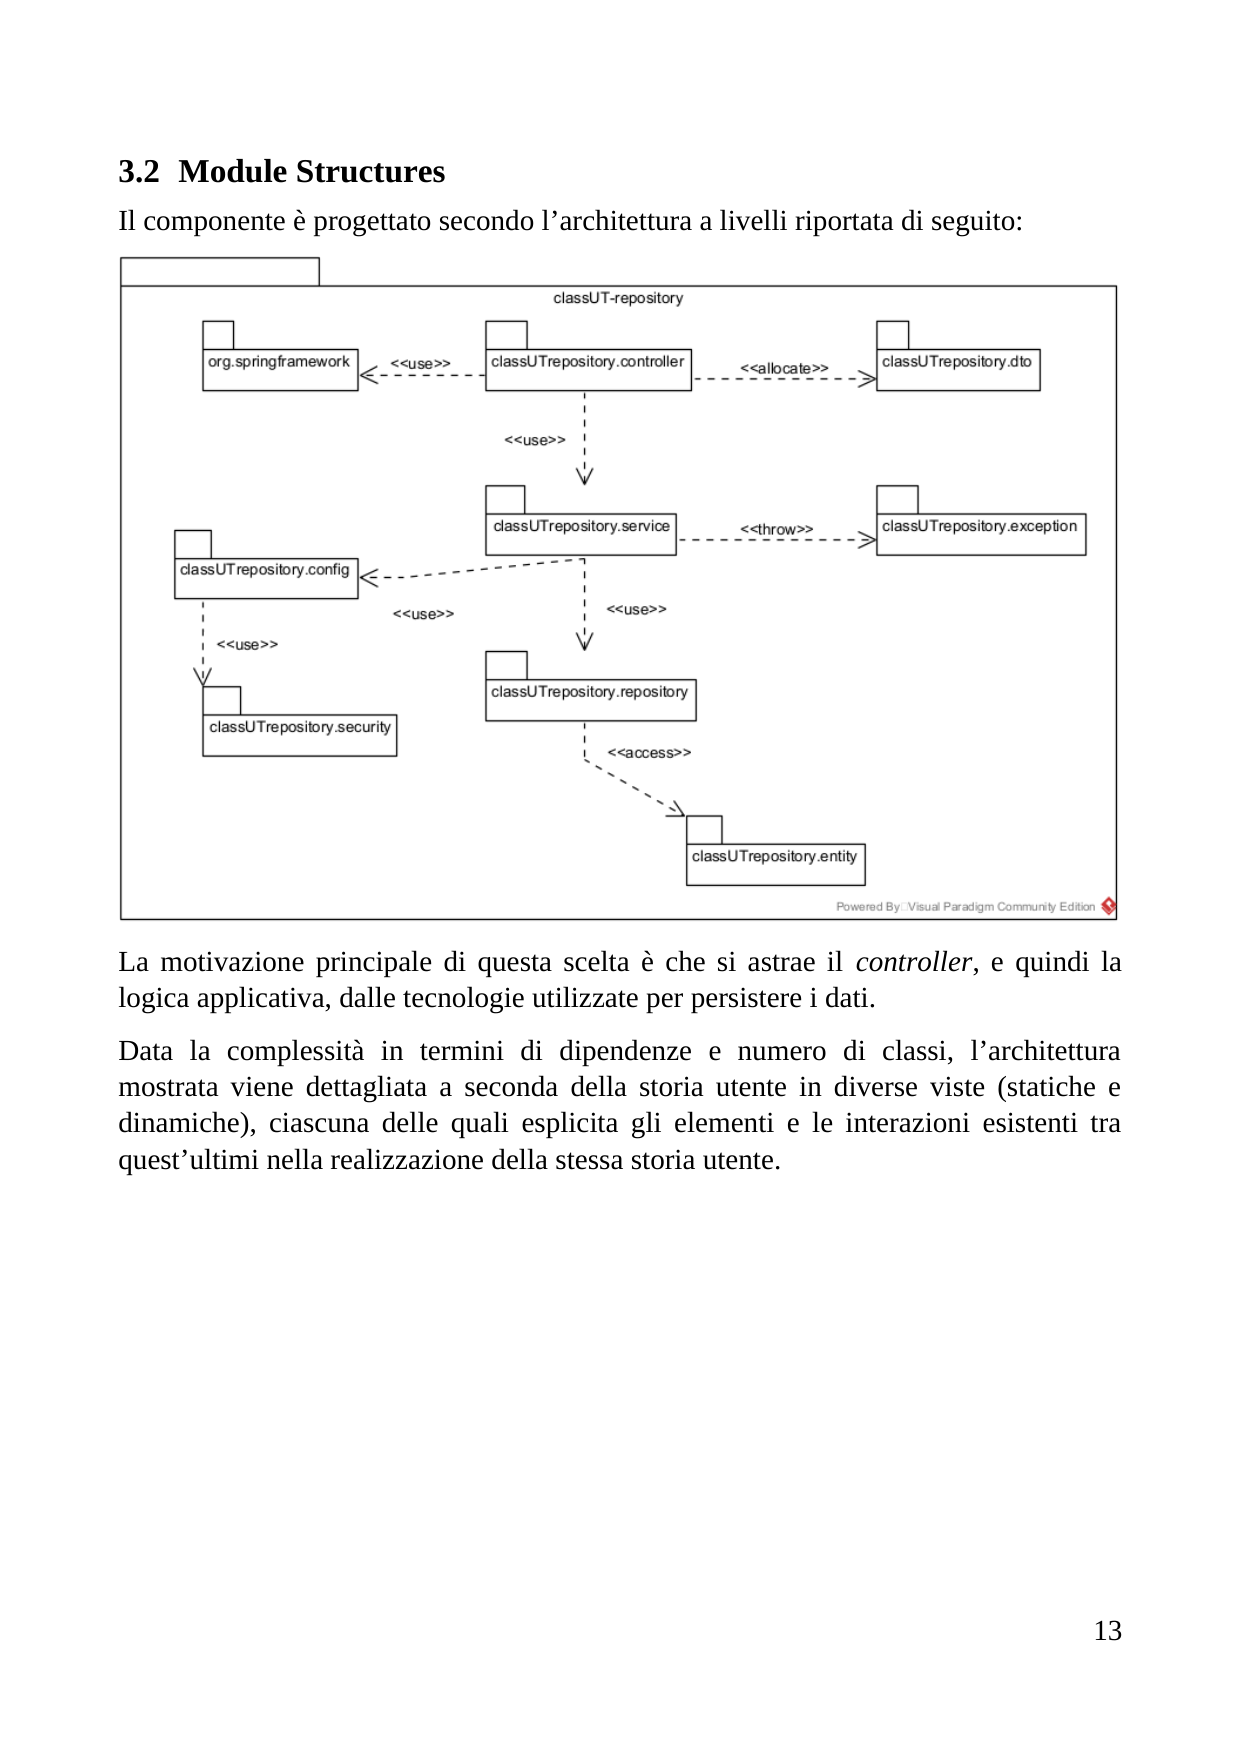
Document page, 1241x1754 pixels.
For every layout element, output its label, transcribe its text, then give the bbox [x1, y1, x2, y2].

picture [118, 255, 1123, 926]
text Data la complessità in termini di dipendenze e numero di classi, l’architettura mostrata viene dettagliata a seconda della storia utente in diverse viste (statiche e dinamiche), ciascuna delle quali esplicita gli elementi e le interazioni esistenti tra quest’ultimi nella realizzazione della stessa storia utente. [118, 1033, 1122, 1175]
text La motivazione principale di questa scelta è che si astrae il controller, e quindi la logica applicativa, dalle tecnologie utilizzate per persistere i dati. [118, 944, 1122, 1014]
subtitle Module Structures [118, 152, 1122, 190]
text Il componente è progettato secondo l’architettura a livelli riportata di seguito: [118, 203, 1122, 236]
